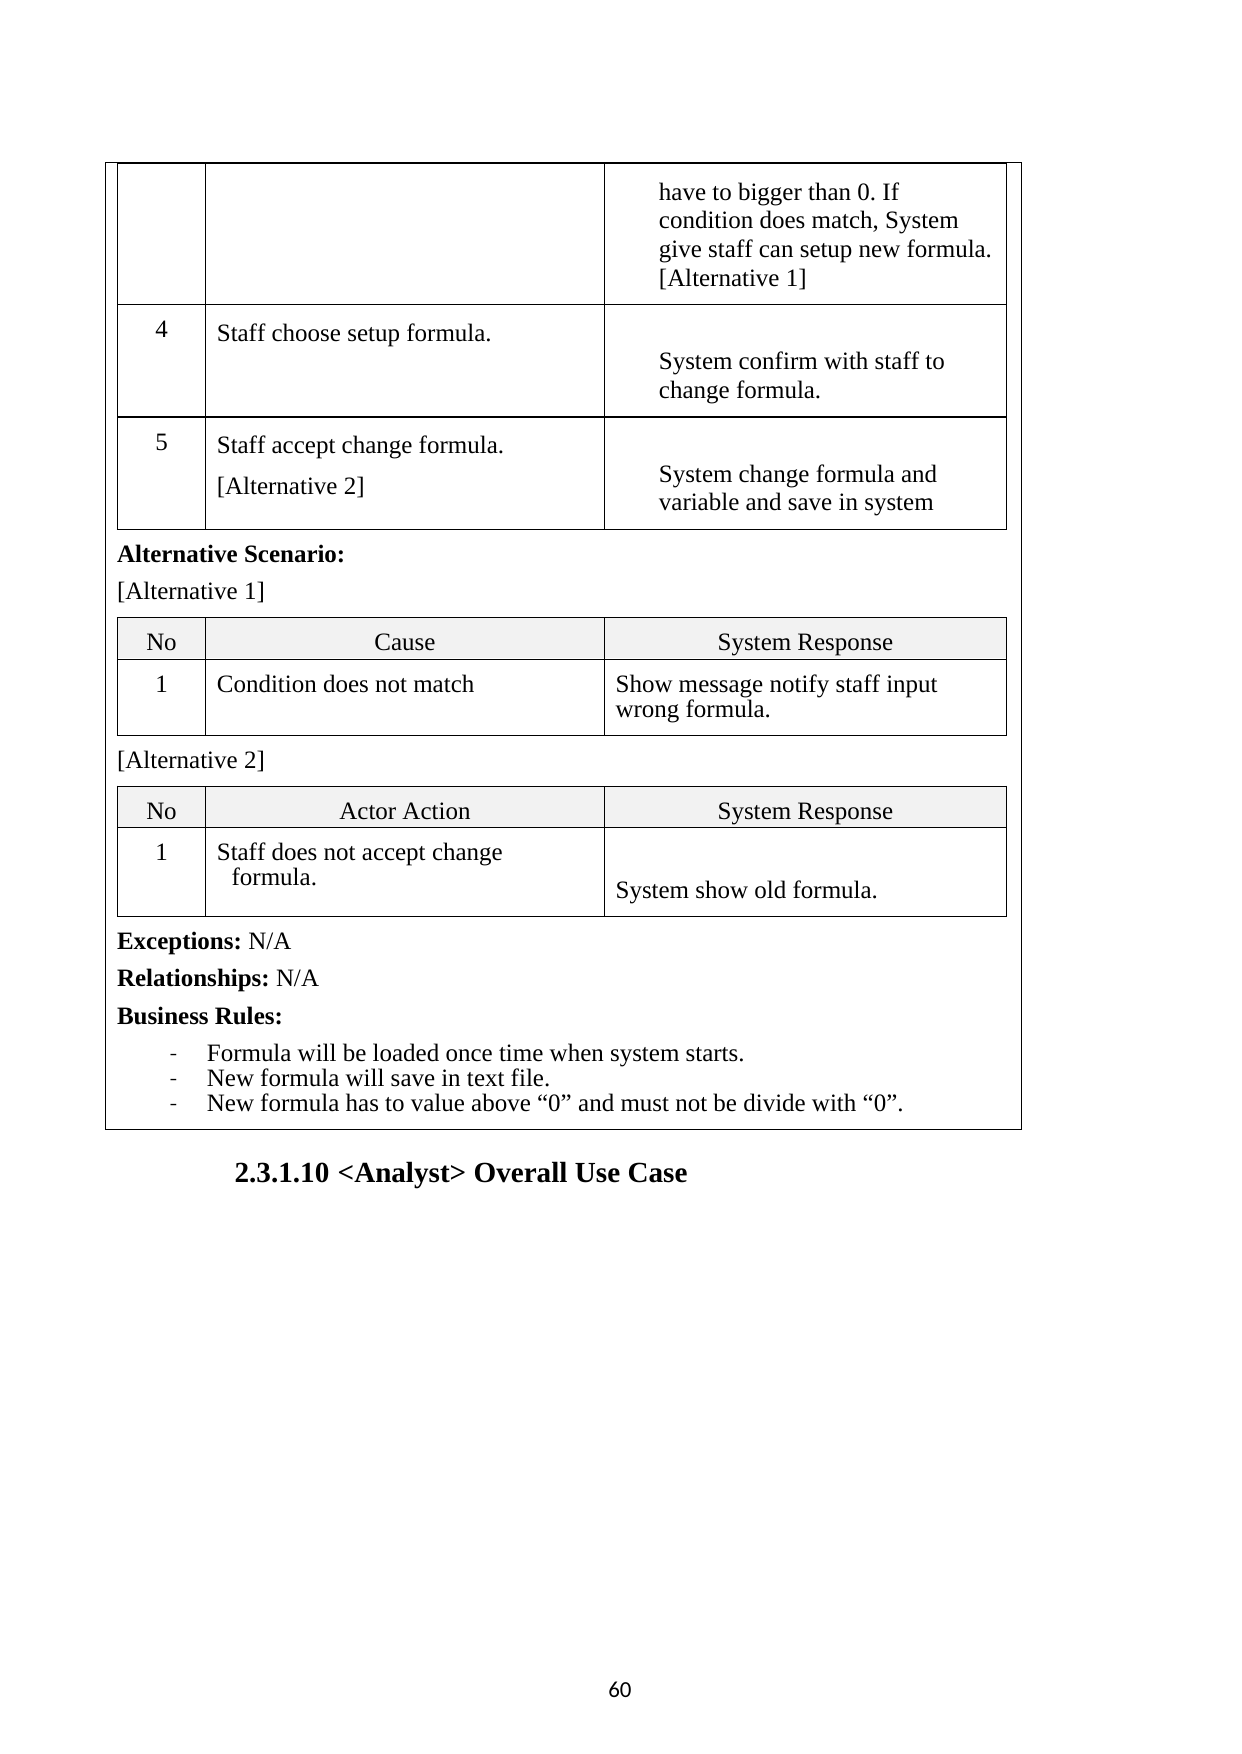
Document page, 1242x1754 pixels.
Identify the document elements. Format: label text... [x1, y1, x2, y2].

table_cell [106, 163, 1021, 1129]
subtitle <Analyst> Overall Use Case [234, 1155, 1146, 1189]
